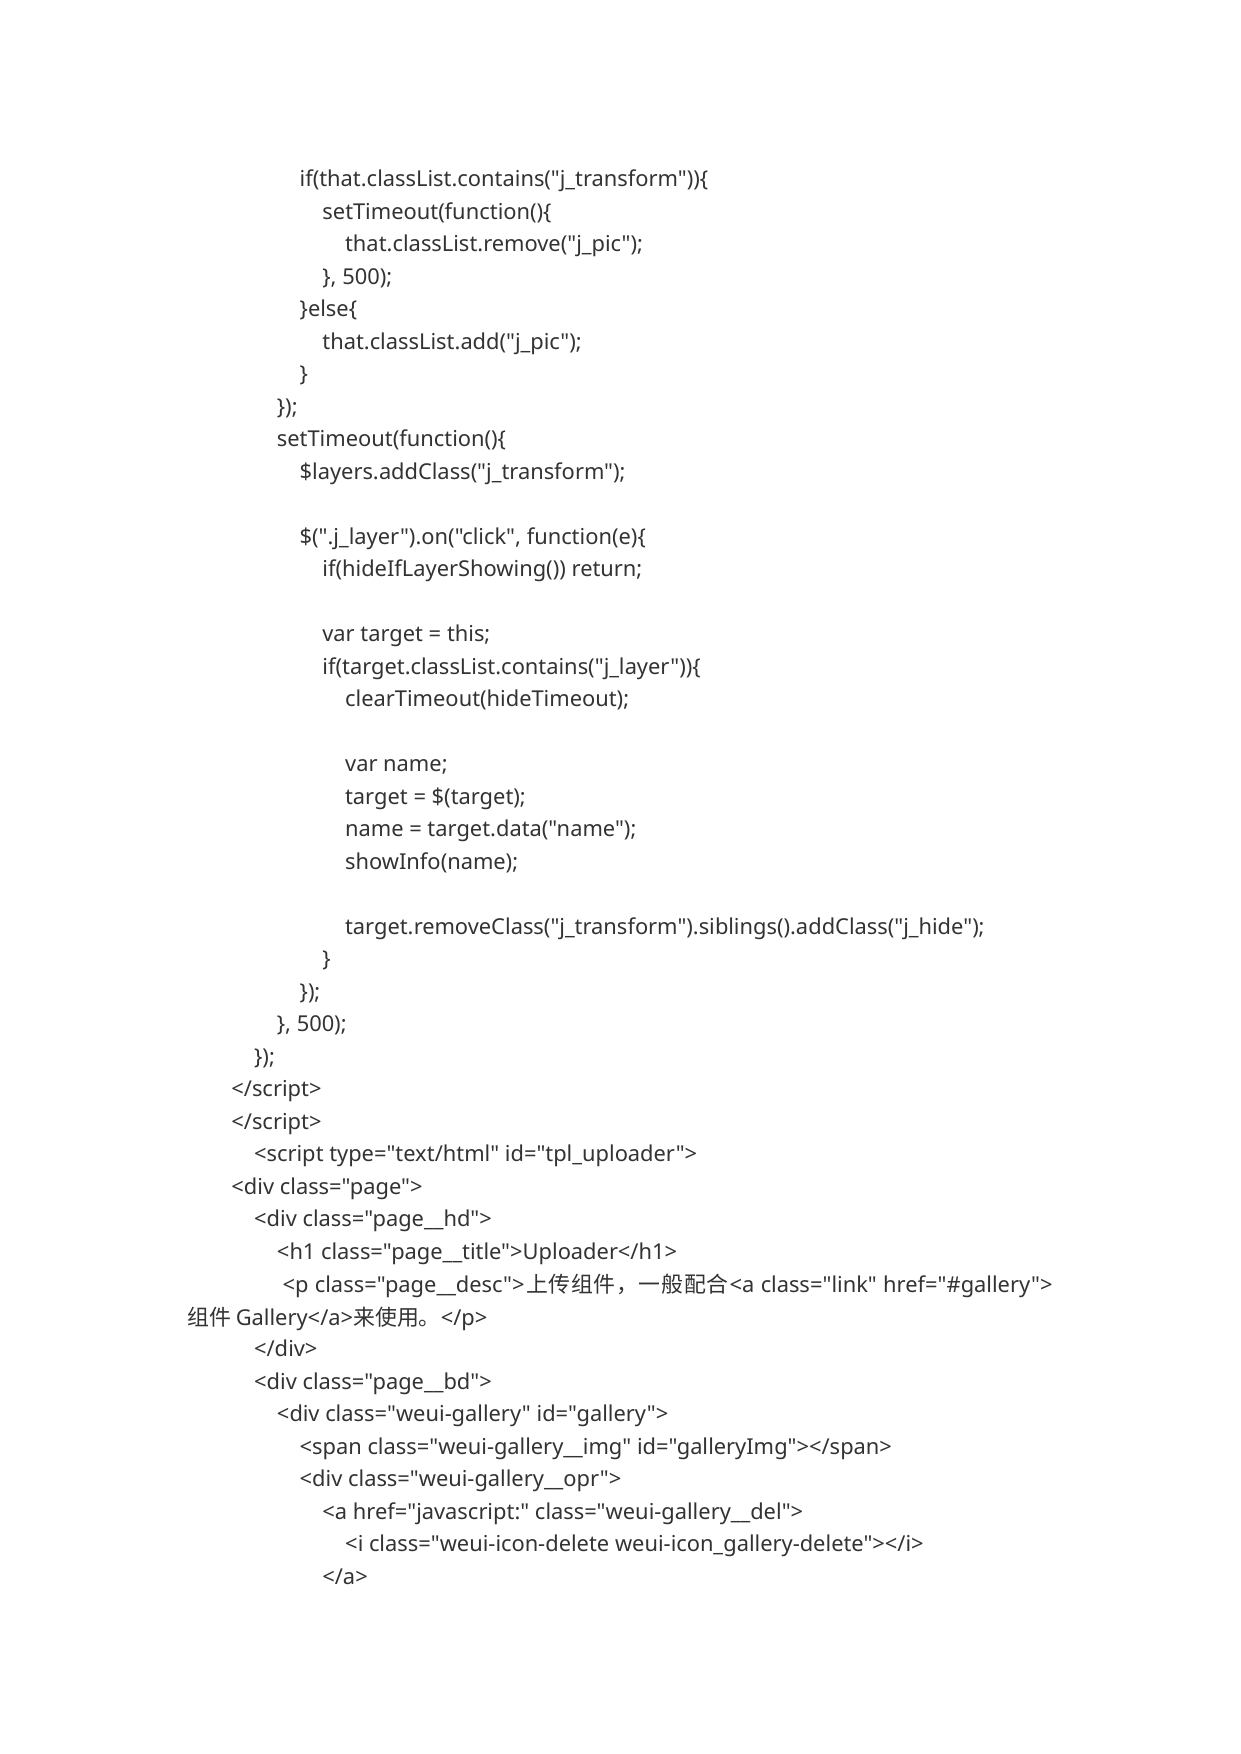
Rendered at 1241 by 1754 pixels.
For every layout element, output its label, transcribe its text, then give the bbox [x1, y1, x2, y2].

list <div class="weui-gallery" id="gallery"> [187, 1397, 1053, 1429]
list <a href="javascript:" class="weui-gallery__del"> [187, 1494, 1053, 1527]
list setTimeout(function(){ [187, 194, 1053, 227]
list <h1 class="page__title">Uploader</h1> [187, 1234, 1053, 1267]
list }); [187, 974, 1053, 1007]
list </script> [187, 1104, 1053, 1137]
list var name; [187, 747, 1053, 779]
list that.classList.add("j_pic"); [187, 324, 1053, 357]
list </a> [187, 1559, 1053, 1592]
list } [187, 942, 1053, 974]
list <span class="weui-gallery__img" id="galleryImg"></span> [187, 1429, 1053, 1462]
list name = target.data("name"); [187, 812, 1053, 844]
list <div class="page__hd"> [187, 1202, 1053, 1234]
list if(target.classList.contains("j_layer")){ [187, 649, 1053, 682]
list <p class="page__desc">上传组件，一般配合<a class="link" href="#gallery">组件Gallery</a>来使用。</p> [187, 1267, 1053, 1332]
list if(that.classList.contains("j_transform")){ [187, 162, 1053, 194]
list showInfo(name); [187, 844, 1053, 877]
list </div> [187, 1332, 1053, 1364]
list <script type="text/html" id="tpl_uploader"> [187, 1137, 1053, 1169]
list setTimeout(function(){ [187, 422, 1053, 454]
list clearTimeout(hideTimeout); [187, 682, 1053, 714]
list }); [187, 389, 1053, 422]
list <div class="page"> [187, 1169, 1053, 1202]
list }); [187, 1039, 1053, 1072]
list </script> [187, 1072, 1053, 1104]
list } [187, 357, 1053, 389]
list target.removeClass("j_transform").siblings().addClass("j_hide"); [187, 909, 1053, 942]
list <div class="weui-gallery__opr"> [187, 1462, 1053, 1494]
list }, 500); [187, 1007, 1053, 1039]
list target = $(target); [187, 779, 1053, 812]
list var target = this; [187, 617, 1053, 649]
list $(".j_layer").on("click", function(e){ [187, 519, 1053, 552]
list }else{ [187, 292, 1053, 324]
list <div class="page__bd"> [187, 1364, 1053, 1397]
list }, 500); [187, 259, 1053, 292]
list if(hideIfLayerShowing()) return; [187, 552, 1053, 584]
list <i class="weui-icon-delete weui-icon_gallery-delete"></i> [187, 1527, 1053, 1559]
list $layers.addClass("j_transform"); [187, 454, 1053, 487]
list that.classList.remove("j_pic"); [187, 227, 1053, 259]
